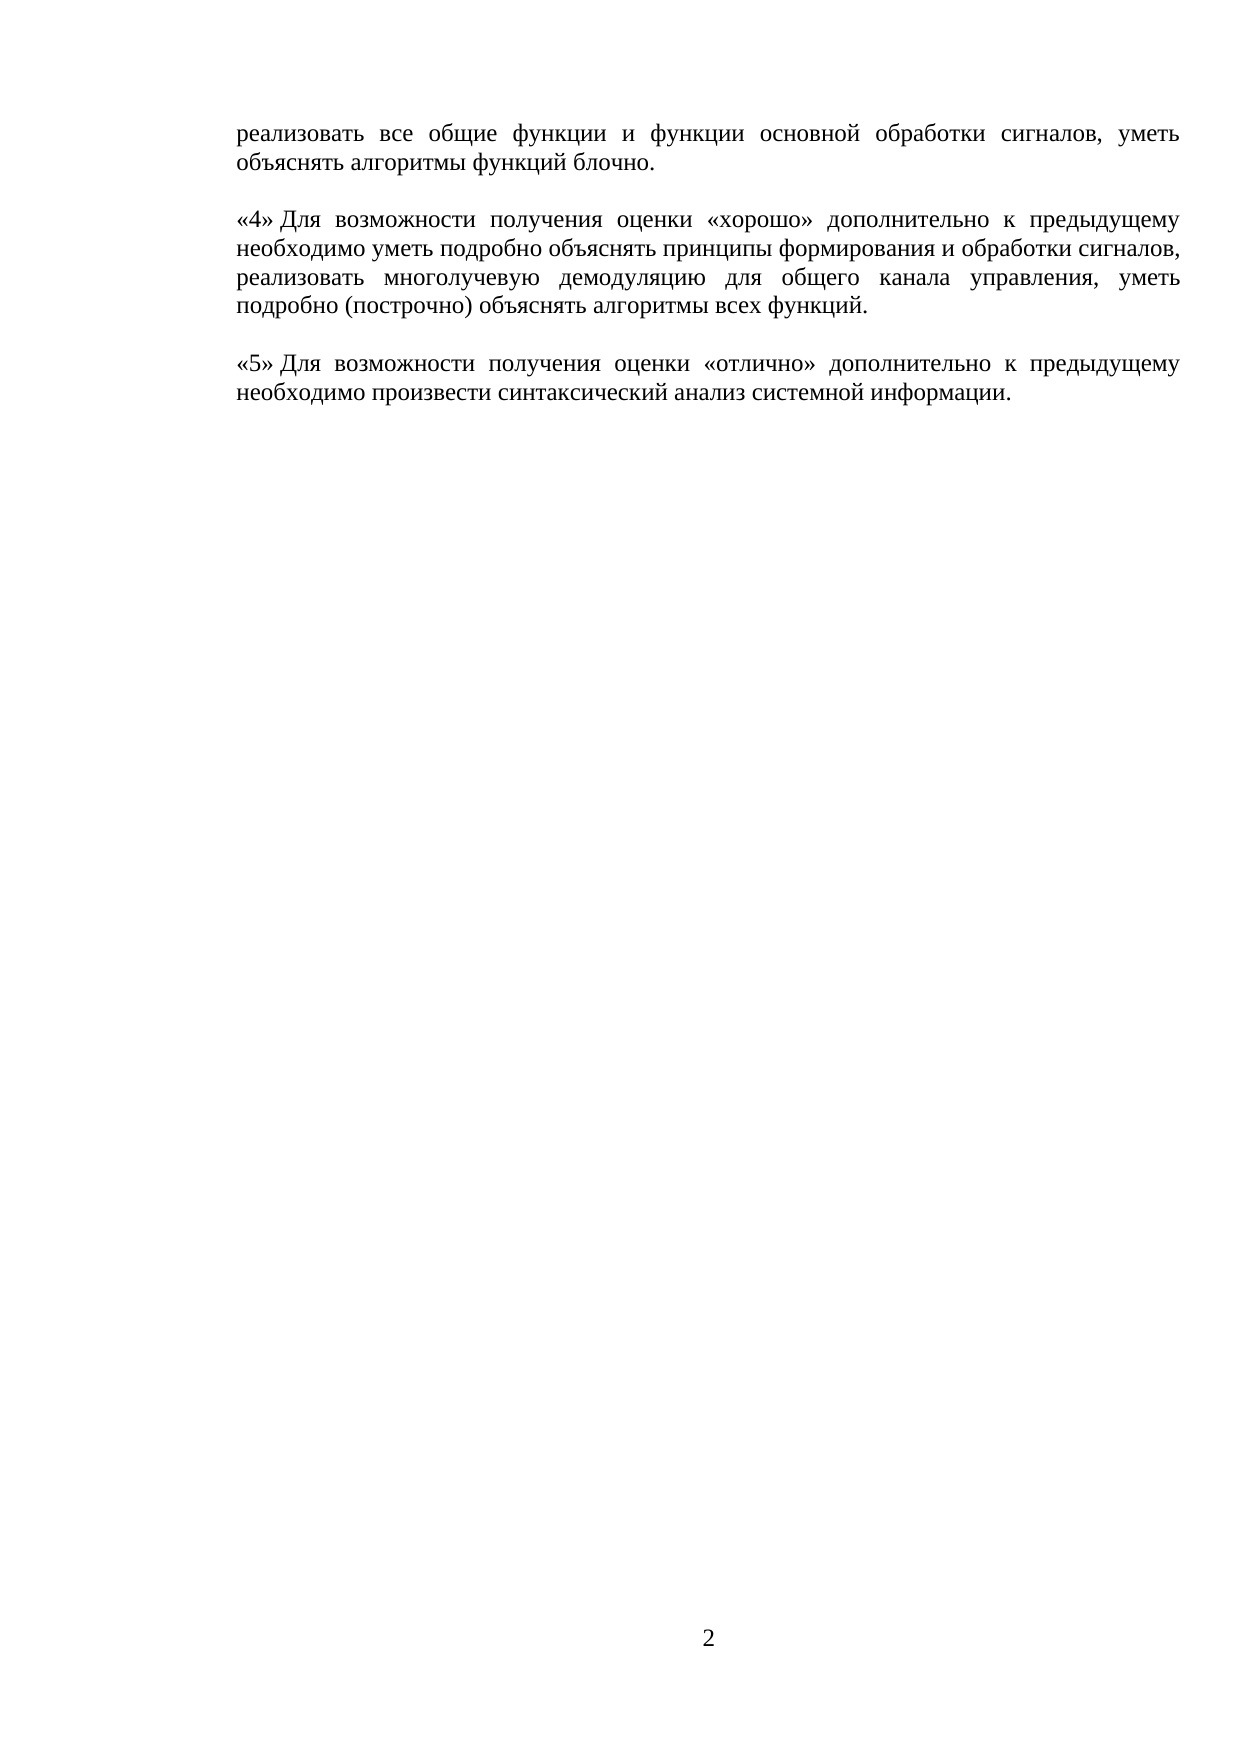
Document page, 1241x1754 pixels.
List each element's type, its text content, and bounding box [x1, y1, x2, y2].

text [236, 118, 1181, 176]
text «4» Для возможности получения оценки «хорошо» дополнительно к предыдущему необходимо уметь подробно объяснять принципы формирования и обработки сигналов, реализовать многолучевую демодуляцию для общего канала управления, уметь подробно (построчно) объяснять алгоритмы всех функций. [236, 204, 1181, 319]
text «5» Для возможности получения оценки «отлично» дополнительно к предыдущему необходимо произвести синтаксический анализ системной информации. [236, 348, 1181, 406]
